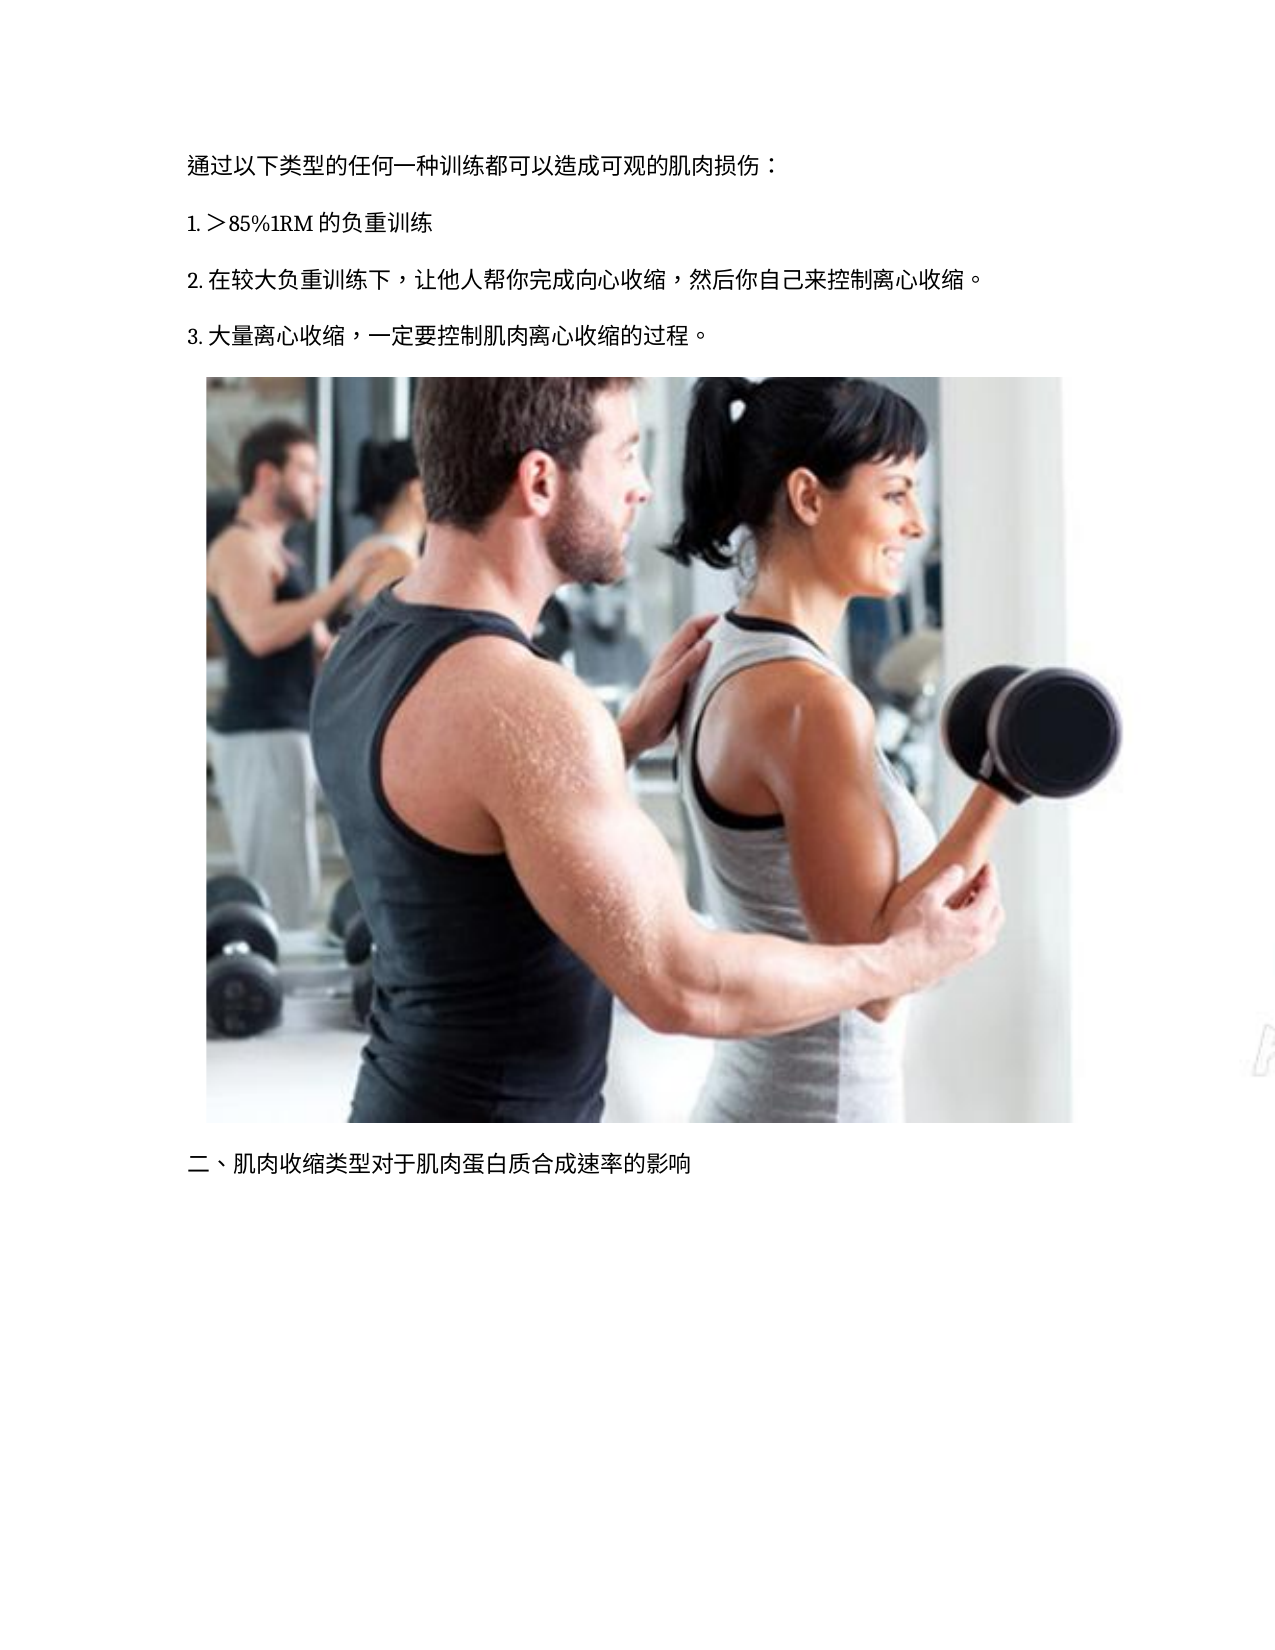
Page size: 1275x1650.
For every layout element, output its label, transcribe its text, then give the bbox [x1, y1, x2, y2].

text 3. 大量离心收缩，一定要控制肌肉离心收缩的过程。 [187, 320, 1087, 352]
text 二、肌肉收缩类型对于肌肉蛋白质合成速率的影响 [187, 1148, 1087, 1179]
text 通过以下类型的任何一种训练都可以造成可观的肌肉损伤： [187, 150, 1087, 181]
text 2. 在较大负重训练下，让他人帮你完成向心收缩，然后你自己来控制离心收缩。 [187, 263, 1087, 295]
picture [206, 377, 1275, 1123]
text 1. ＞85%1RM的负重训练 [187, 207, 1087, 238]
